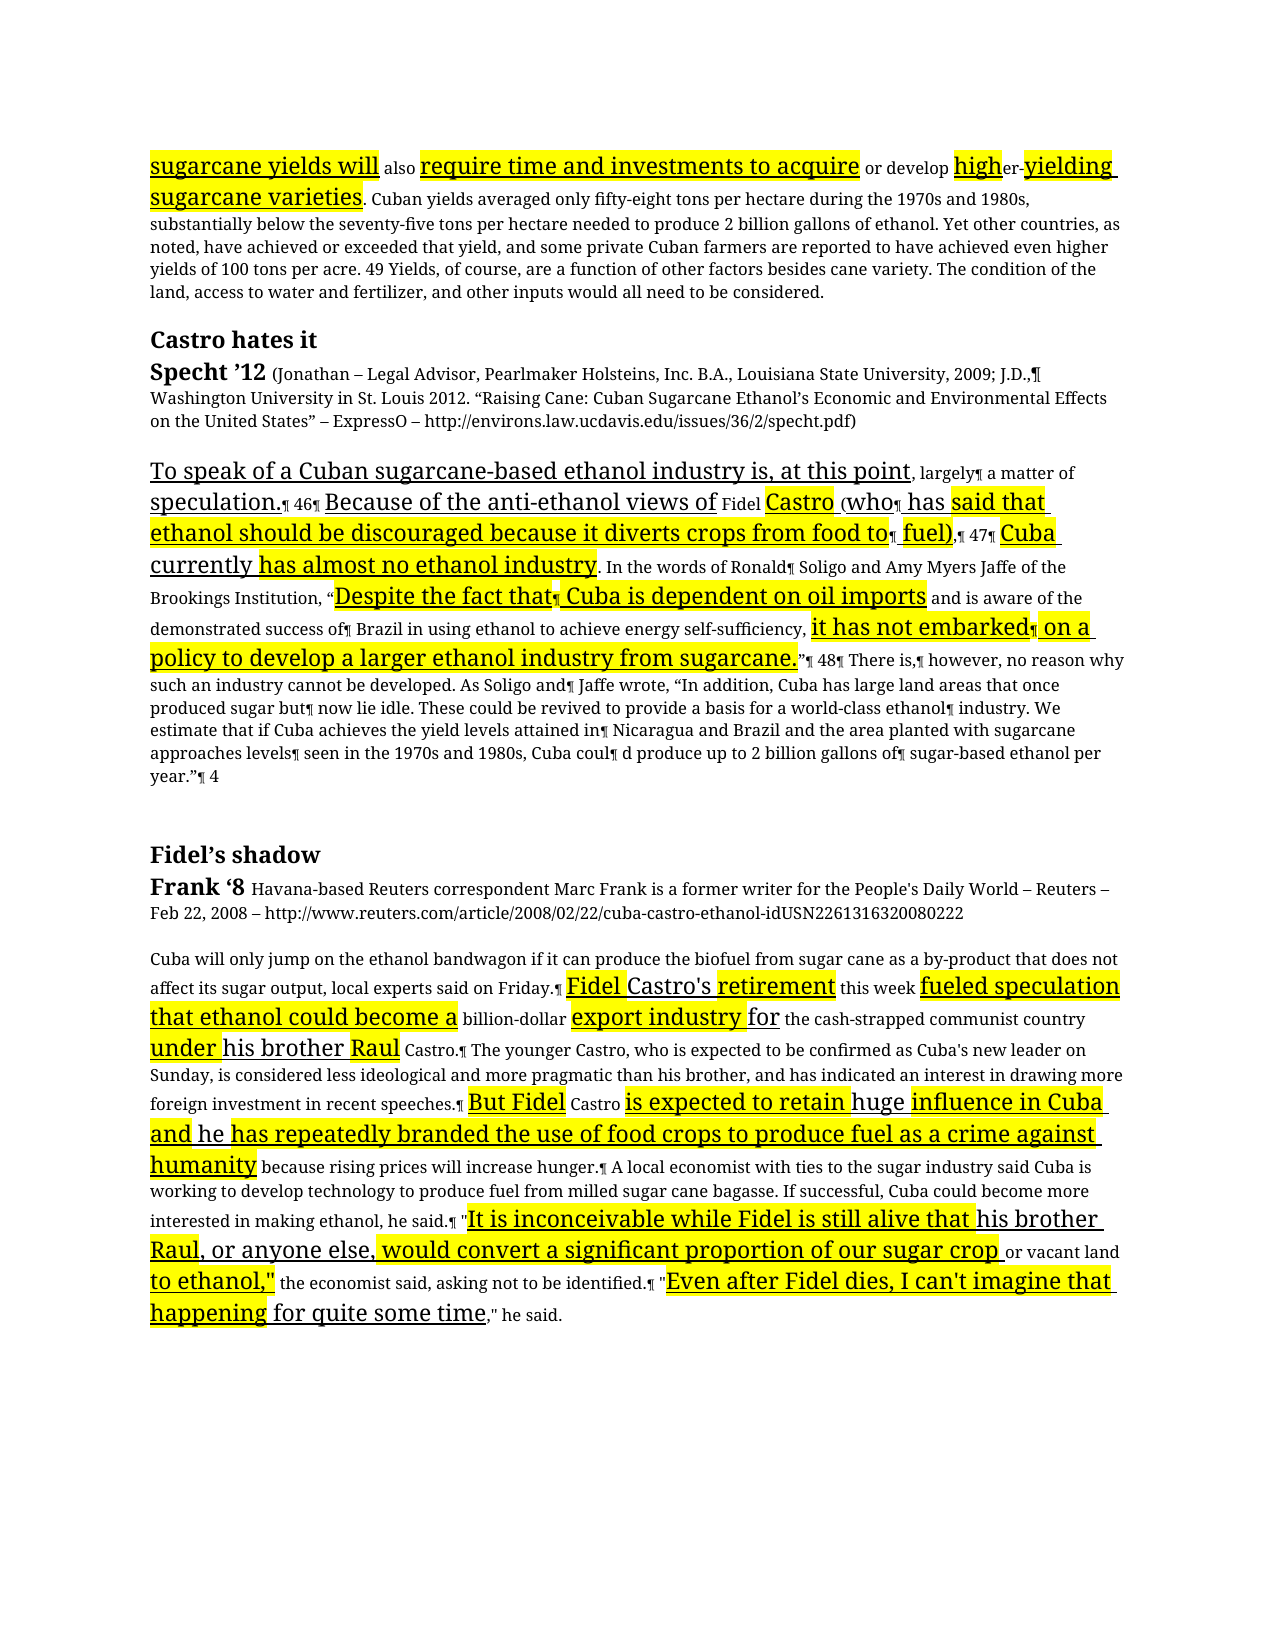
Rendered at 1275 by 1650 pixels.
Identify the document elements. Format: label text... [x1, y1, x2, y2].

text Specht ’12 (Jonathan – Legal Advisor, Pearlmaker Holsteins, Inc. B.A., Louisiana State University, 2009; J.D.,¶ Washington University in St. Louis 2012. “Raising Cane: Cuban Sugarcane Ethanol’s Economic and Environmental Effects on the United States” – ExpressO – http://environs.law.ucdavis.edu/issues/36/2/specht.pdf) [150, 355, 1125, 432]
text Castro hates it [150, 324, 1125, 355]
text Cuba will only jump on the ethanol bandwagon if it can produce the biofuel from sugar cane as a by-product that does not affect its sugar output, local experts said on Friday.¶ Fidel Castro's retirement this week fueled speculation that ethanol could become a billion-dollar export industry for the cash-strapped communist country under his brother Raul Castro.¶ The younger Castro, who is expected to be confirmed as Cuba's new leader on Sunday, is considered less ideological and more pragmatic than his brother, and has indicated an interest in drawing more foreign investment in recent speeches.¶ But Fidel Castro is expected to retain huge influence in Cuba and he has repeatedly branded the use of food crops to produce fuel as a crime against humanity because rising prices will increase hunger.¶ A local economist with ties to the sugar industry said Cuba is working to develop technology to produce fuel from milled sugar cane bagasse. If successful, Cuba could become more interested in making ethanol, he said.¶ "It is inconceivable while Fidel is still alive that his brother Raul, or anyone else, would convert a significant proportion of our sugar crop or vacant land to ethanol," the economist said, asking not to be identified.¶ "Even after Fidel dies, I can't imagine that happening for quite some time," he said. [150, 947, 1125, 1328]
text Fidel’s shadow [150, 839, 1125, 870]
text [150, 150, 1125, 303]
text Frank ‘8 Havana-based Reuters correspondent Marc Frank is a former writer for the People's Daily World – Reuters – Feb 22, 2008 – http://www.reuters.com/article/2008/02/22/cuba-castro-ethanol-idUSN2261316320080222 [150, 870, 1125, 924]
text To speak of a Cuban sugarcane-based ethanol industry is, at this point, largely¶ a matter of speculation.¶ 46¶ Because of the anti-ethanol views of Fidel Castro (who¶ has said that ethanol should be discouraged because it diverts crops from food to¶ fuel),¶ 47¶ Cuba currently has almost no ethanol industry. In the words of Ronald¶ Soligo and Amy Myers Jaffe of the Brookings Institution, “Despite the fact that¶ Cuba is dependent on oil imports and is aware of the demonstrated success of¶ Brazil in using ethanol to achieve energy self-sufficiency, it has not embarked¶ on a policy to develop a larger ethanol industry from sugarcane.”¶ 48¶ There is,¶ however, no reason why such an industry cannot be developed. As Soligo and¶ Jaffe wrote, “In addition, Cuba has large land areas that once produced sugar but¶ now lie idle. These could be revived to provide a basis for a world-class ethanol¶ industry. We estimate that if Cuba achieves the yield levels attained in¶ Nicaragua and Brazil and the area planted with sugarcane approaches levels¶ seen in the 1970s and 1980s, Cuba coul¶ d produce up to 2 billion gallons of¶ sugar-based ethanol per year.”¶ 4 [150, 455, 1125, 787]
